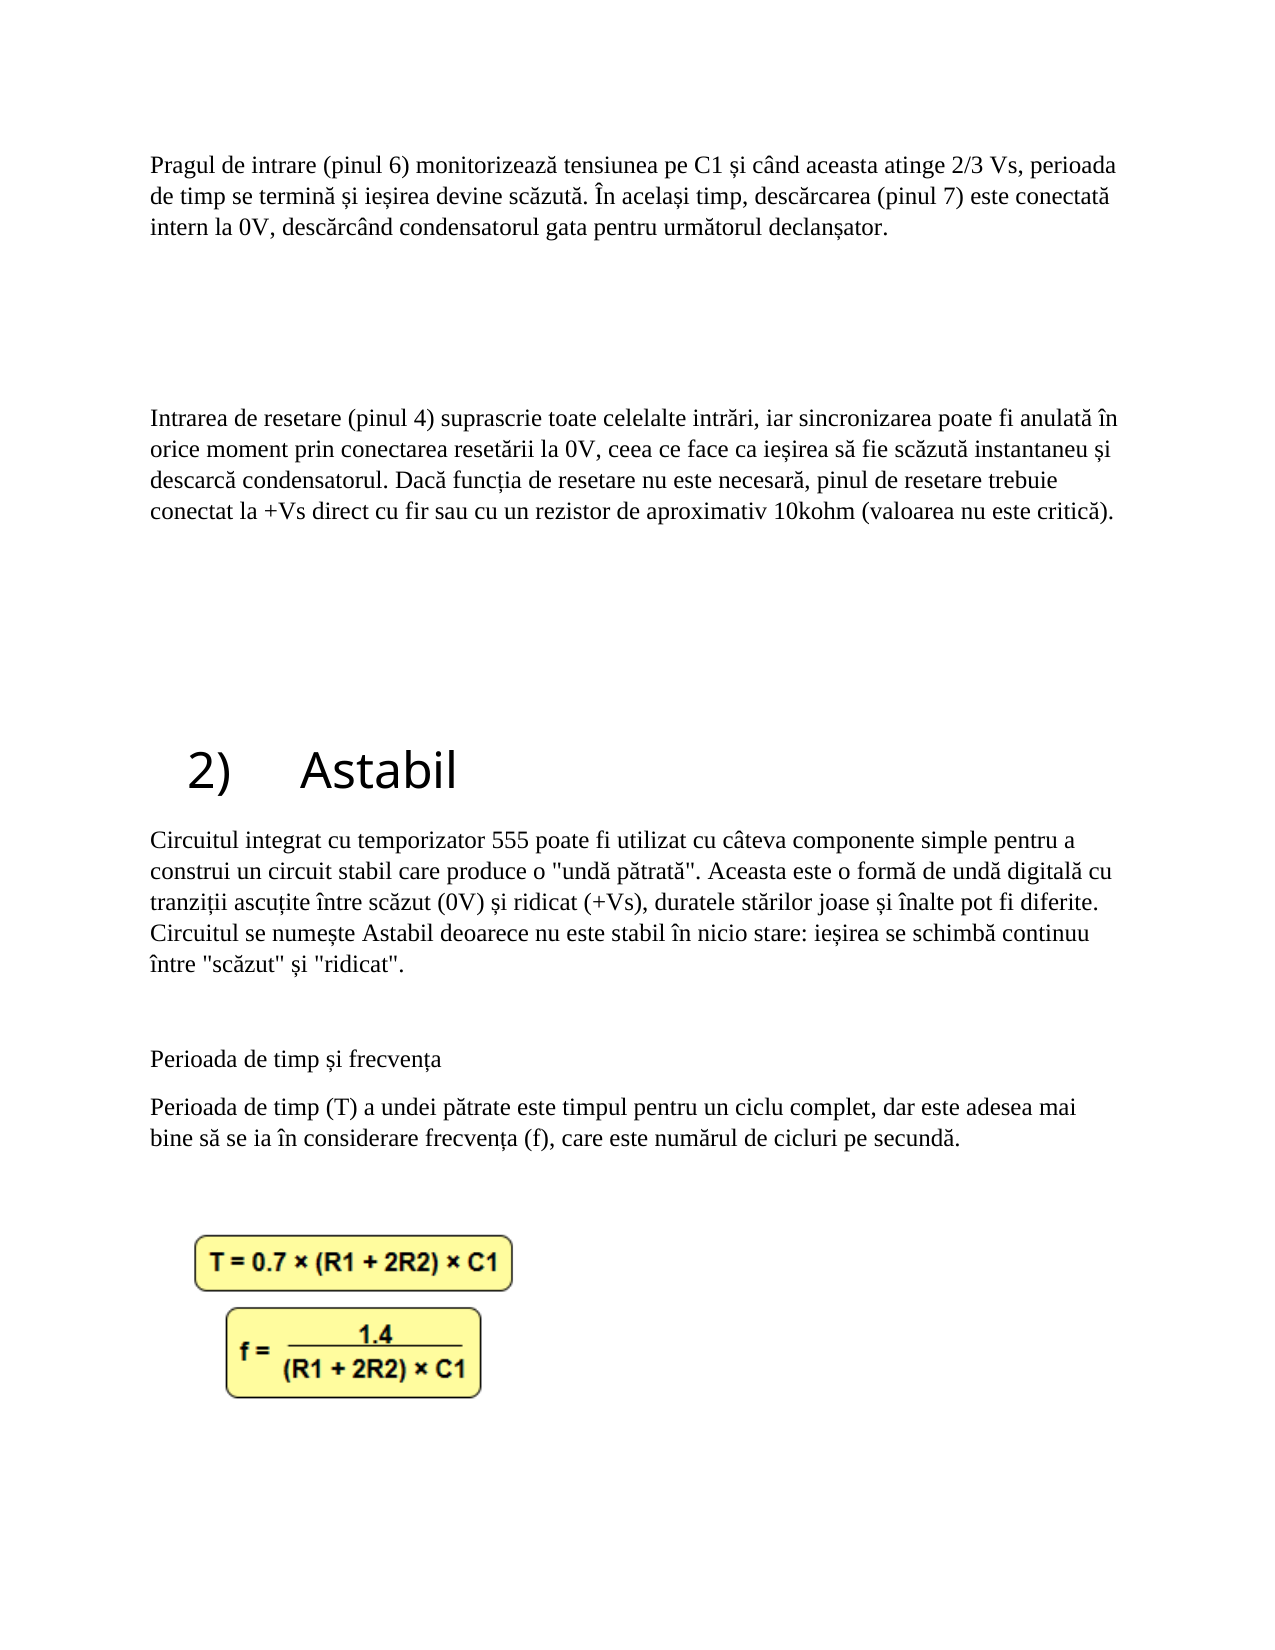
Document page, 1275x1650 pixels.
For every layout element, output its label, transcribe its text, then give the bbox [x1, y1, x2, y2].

text Perioada de timp și frecvența [150, 1044, 1125, 1073]
text Intrarea de resetare (pinul 4) suprascrie toate celelalte intrări, iar sincronizarea poate fi anulată în orice moment prin conectarea resetării la 0V, ceea ce face ca ieșirea să fie scăzută instantaneu și descarcă condensatorul. Dacă funcția de resetare nu este necesară, pinul de resetare trebuie conectat la +Vs direct cu fir sau cu un rezistor de aproximativ 10kohm (valoarea nu este critică). [150, 403, 1125, 525]
list Astabil [187, 734, 1125, 803]
text Perioada de timp (T) a undei pătrate este timpul pentru un ciclu complet, dar este adesea mai bine să se ia în considerare frecvența (f), care este numărul de cicluri pe secundă. [150, 1092, 1125, 1152]
text Circuitul integrat cu temporizator 555 poate fi utilizat cu câteva componente simple pentru a construi un circuit stabil care produce o "undă pătrată". Aceasta este o formă de undă digitală cu tranziții ascuțite între scăzut (0V) și ridicat (+Vs), duratele stărilor joase și înalte pot fi diferite. Circuitul se numește Astabil deoarece nu este stabil în nicio stare: ieșirea se schimbă continuu între "scăzut" și "ridicat". [150, 825, 1125, 978]
text Pragul de intrare (pinul 6) monitorizează tensiunea pe C1 și când aceasta atinge 2/3 Vs, perioada de timp se termină și ieșirea devine scăzută. În același timp, descărcarea (pinul 7) este conectată intern la 0V, descărcând condensatorul gata pentru următorul declanșator. [150, 150, 1125, 241]
